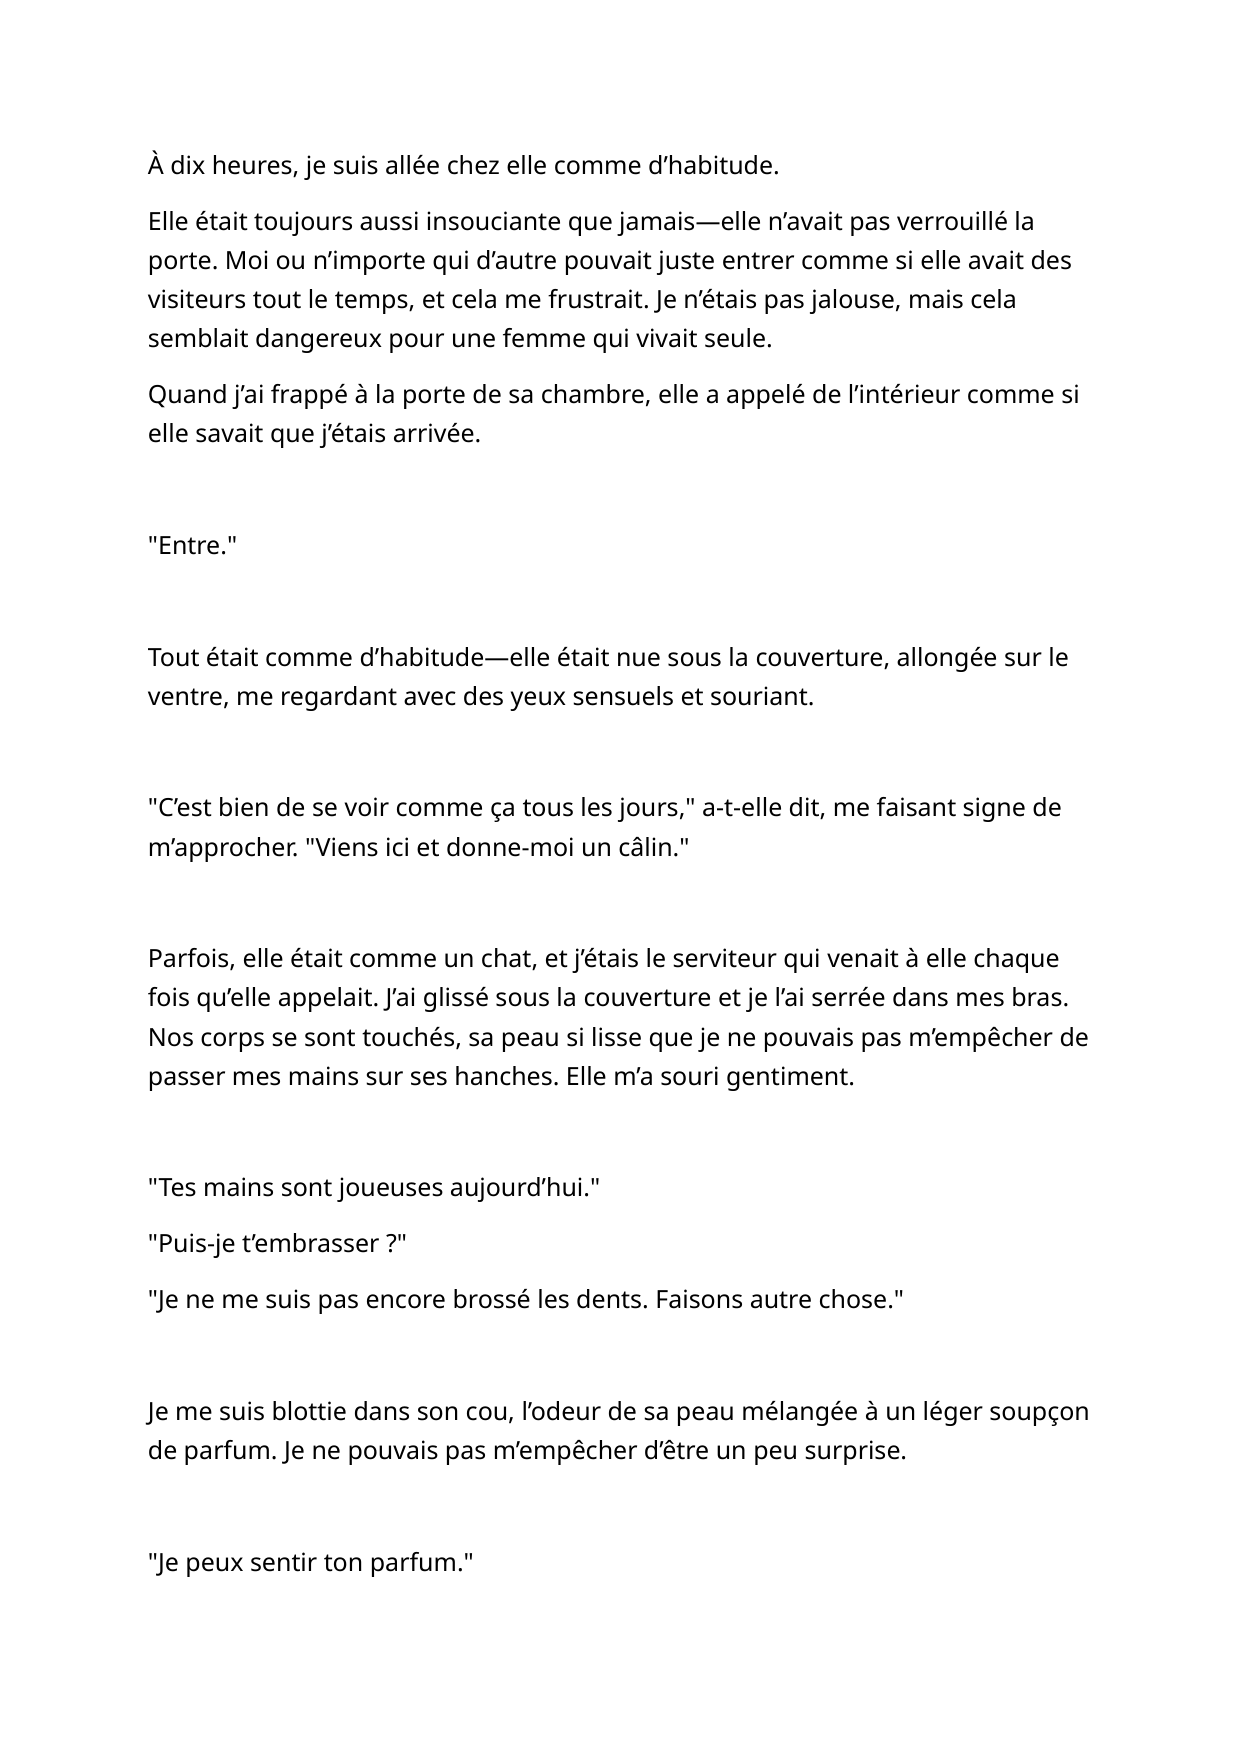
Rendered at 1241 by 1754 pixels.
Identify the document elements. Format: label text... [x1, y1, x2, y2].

text "Puis-je t’embrasser ?" [148, 1226, 1093, 1260]
text "Tes mains sont joueuses aujourd’hui." [148, 1170, 1093, 1204]
text "C’est bien de se voir comme ça tous les jours," a-t-elle dit, me faisant signe de m’approcher. "Viens ici et donne-moi un câlin." [148, 790, 1093, 863]
text "Je ne me suis pas encore brossé les dents. Faisons autre chose." [148, 1282, 1093, 1316]
text "Je peux sentir ton parfum." [148, 1544, 1093, 1578]
text "Entre." [148, 528, 1093, 562]
text Elle était toujours aussi insouciante que jamais—elle n’avait pas verrouillé la porte. Moi ou n’importe qui d’autre pouvait juste entrer comme si elle avait des visiteurs tout le temps, et cela me frustrait. Je n’étais pas jalouse, mais cela semblait dangereux pour une femme qui vivait seule. [148, 203, 1093, 355]
text Tout était comme d’habitude—elle était nue sous la couverture, allongée sur le ventre, me regardant avec des yeux sensuels et souriant. [148, 639, 1093, 712]
text Quand j’ai frappé à la porte de sa chambre, elle a appelé de l’intérieur comme si elle savait que j’étais arrivée. [148, 377, 1093, 450]
text Parfois, elle était comme un chat, et j’étais le serviteur qui venait à elle chaque fois qu’elle appelait. J’ai glissé sous la couverture et je l’ai serrée dans mes bras. Nos corps se sont touchés, sa peau si lisse que je ne pouvais pas m’empêcher de passer mes mains sur ses hanches. Elle m’a souri gentiment. [148, 941, 1093, 1092]
text Je me suis blottie dans son cou, l’odeur de sa peau mélangée à un léger soupçon de parfum. Je ne pouvais pas m’empêcher d’être un peu surprise. [148, 1393, 1093, 1467]
text À dix heures, je suis allée chez elle comme d’habitude. [148, 148, 1093, 182]
